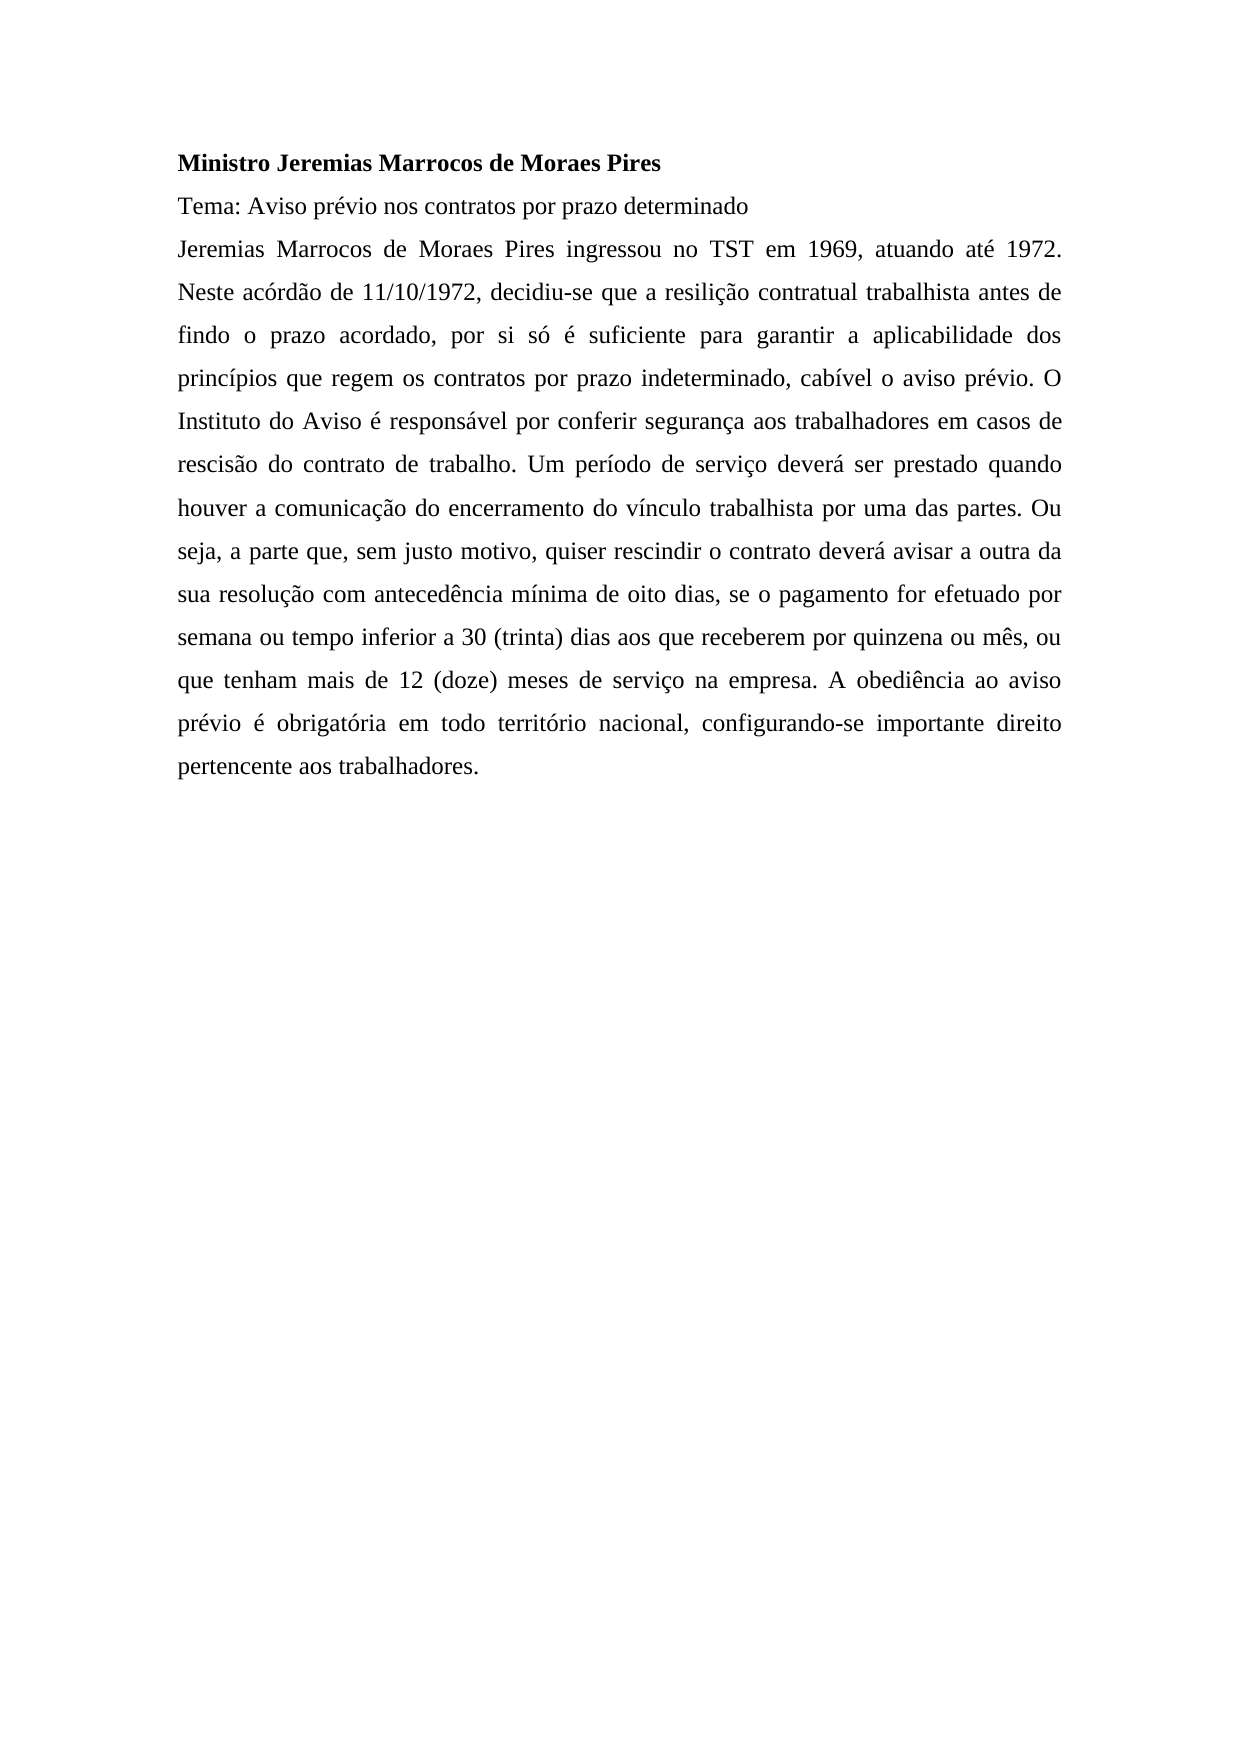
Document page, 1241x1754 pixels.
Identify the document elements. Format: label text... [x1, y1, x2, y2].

text Ministro Jeremias Marrocos de Moraes Pires [177, 148, 1063, 176]
text Tema: Aviso prévio nos contratos por prazo determinado [177, 191, 1063, 219]
text Jeremias Marrocos de Moraes Pires ingressou no TST em 1969, atuando até 1972. Neste acórdão de 11/10/1972, decidiu-se que a resilição contratual trabalhista antes de findo o prazo acordado, por si só é suficiente para garantir a aplicabilidade dos princípios que regem os contratos por prazo indeterminado, cabível o aviso prévio. O Instituto do Aviso é responsável por conferir segurança aos trabalhadores em casos de rescisão do contrato de trabalho. Um período de serviço deverá ser prestado quando houver a comunicação do encerramento do vínculo trabalhista por uma das partes. Ou seja, a parte que, sem justo motivo, quiser rescindir o contrato deverá avisar a outra da sua resolução com antecedência mínima de oito dias, se o pagamento for efetuado por semana ou tempo inferior a 30 (trinta) dias aos que receberem por quinzena ou mês, ou que tenham mais de 12 (doze) meses de serviço na empresa. A obediência ao aviso prévio é obrigatória em todo território nacional, configurando-se importante direito pertencente aos trabalhadores. [177, 234, 1063, 780]
